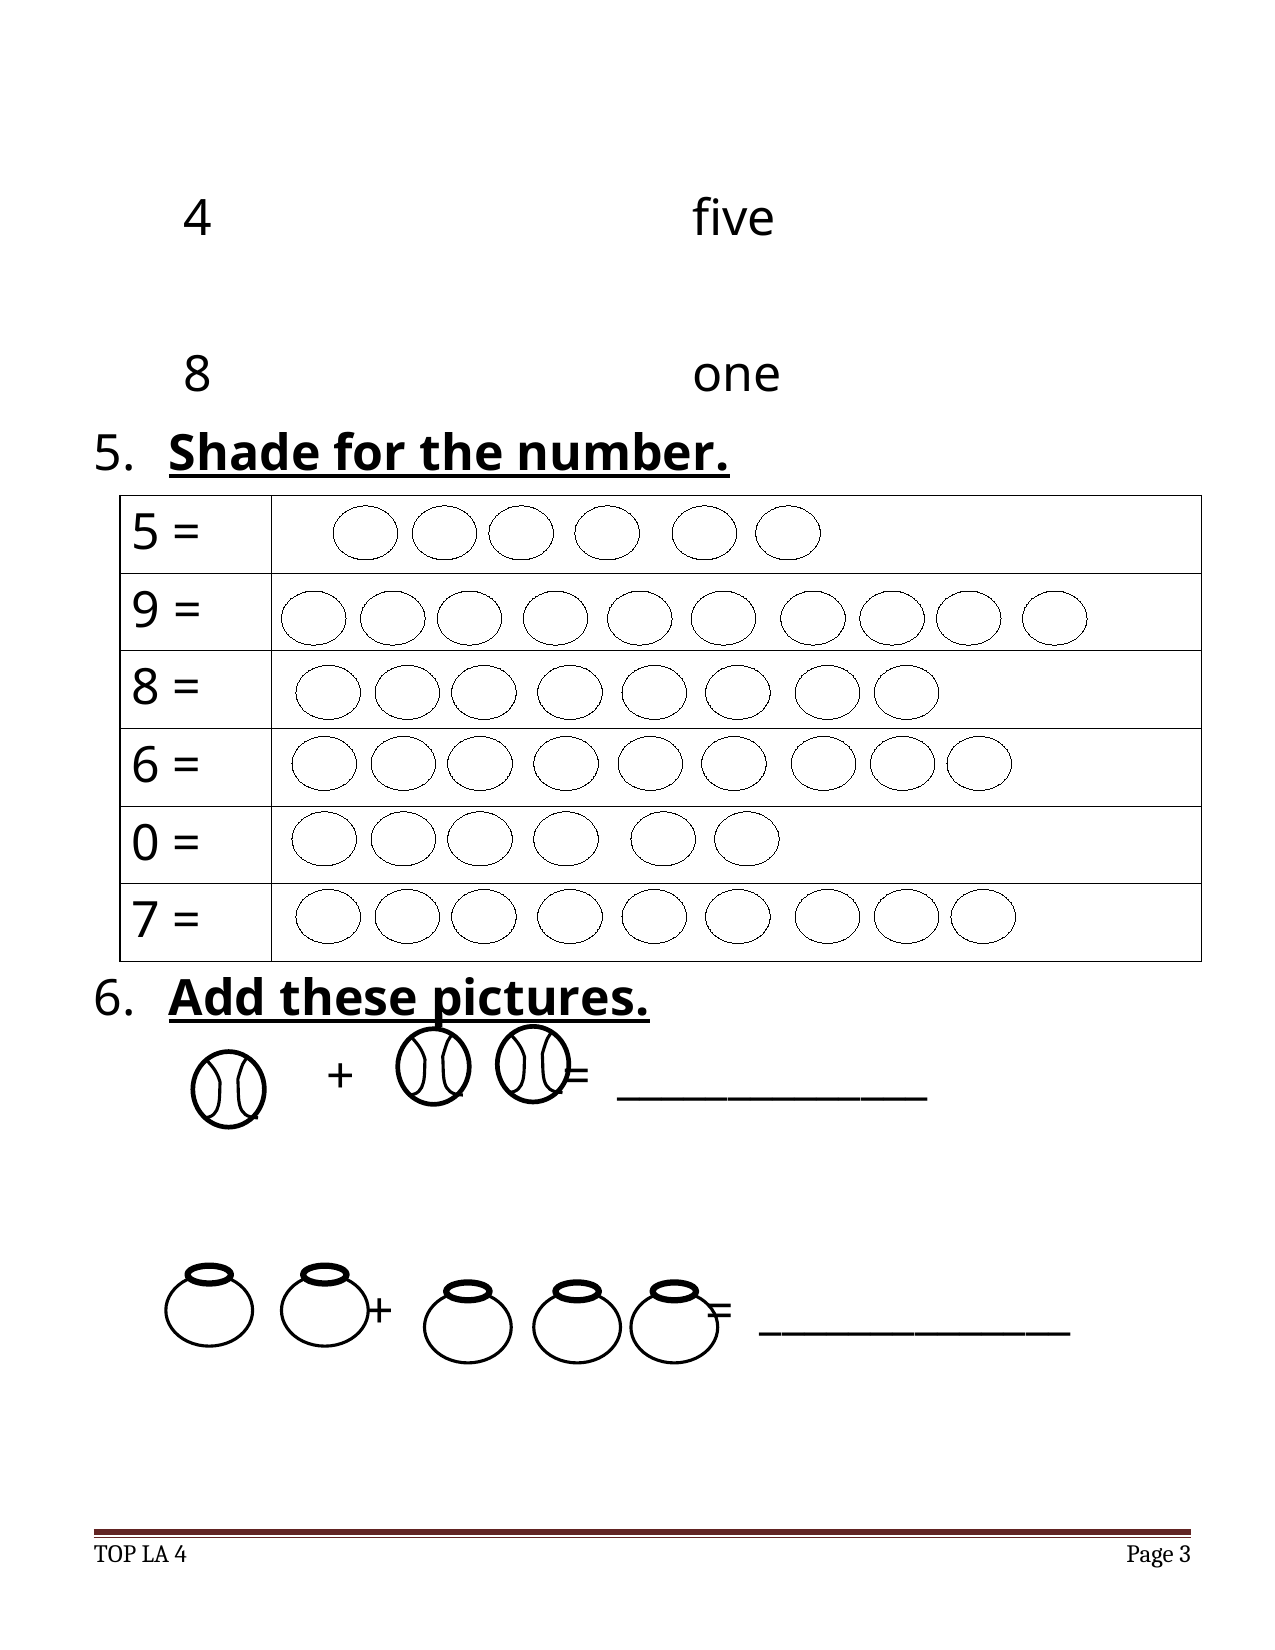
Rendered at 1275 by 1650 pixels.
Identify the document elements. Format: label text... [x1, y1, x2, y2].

list Shade for the number. [94, 416, 1191, 484]
table_cell [272, 574, 1201, 650]
table_cell 7 = [121, 884, 271, 961]
list 8 one [131, 338, 1191, 406]
table_header 5 = [121, 496, 271, 572]
table_cell 9 = [121, 574, 271, 650]
list + = ______________ [131, 1040, 1191, 1108]
list 4 five [131, 181, 1191, 249]
table_header [272, 496, 1201, 572]
table_cell [272, 807, 1201, 883]
table_cell 6 = [121, 729, 271, 806]
list Add these pictures. [94, 962, 1191, 1030]
table_cell [272, 884, 1201, 961]
table_cell [272, 651, 1201, 728]
table_cell [272, 729, 1201, 806]
table_cell 0 = [121, 807, 271, 883]
table_cell 8 = [121, 651, 271, 728]
list + = ______________ [131, 1275, 1191, 1343]
